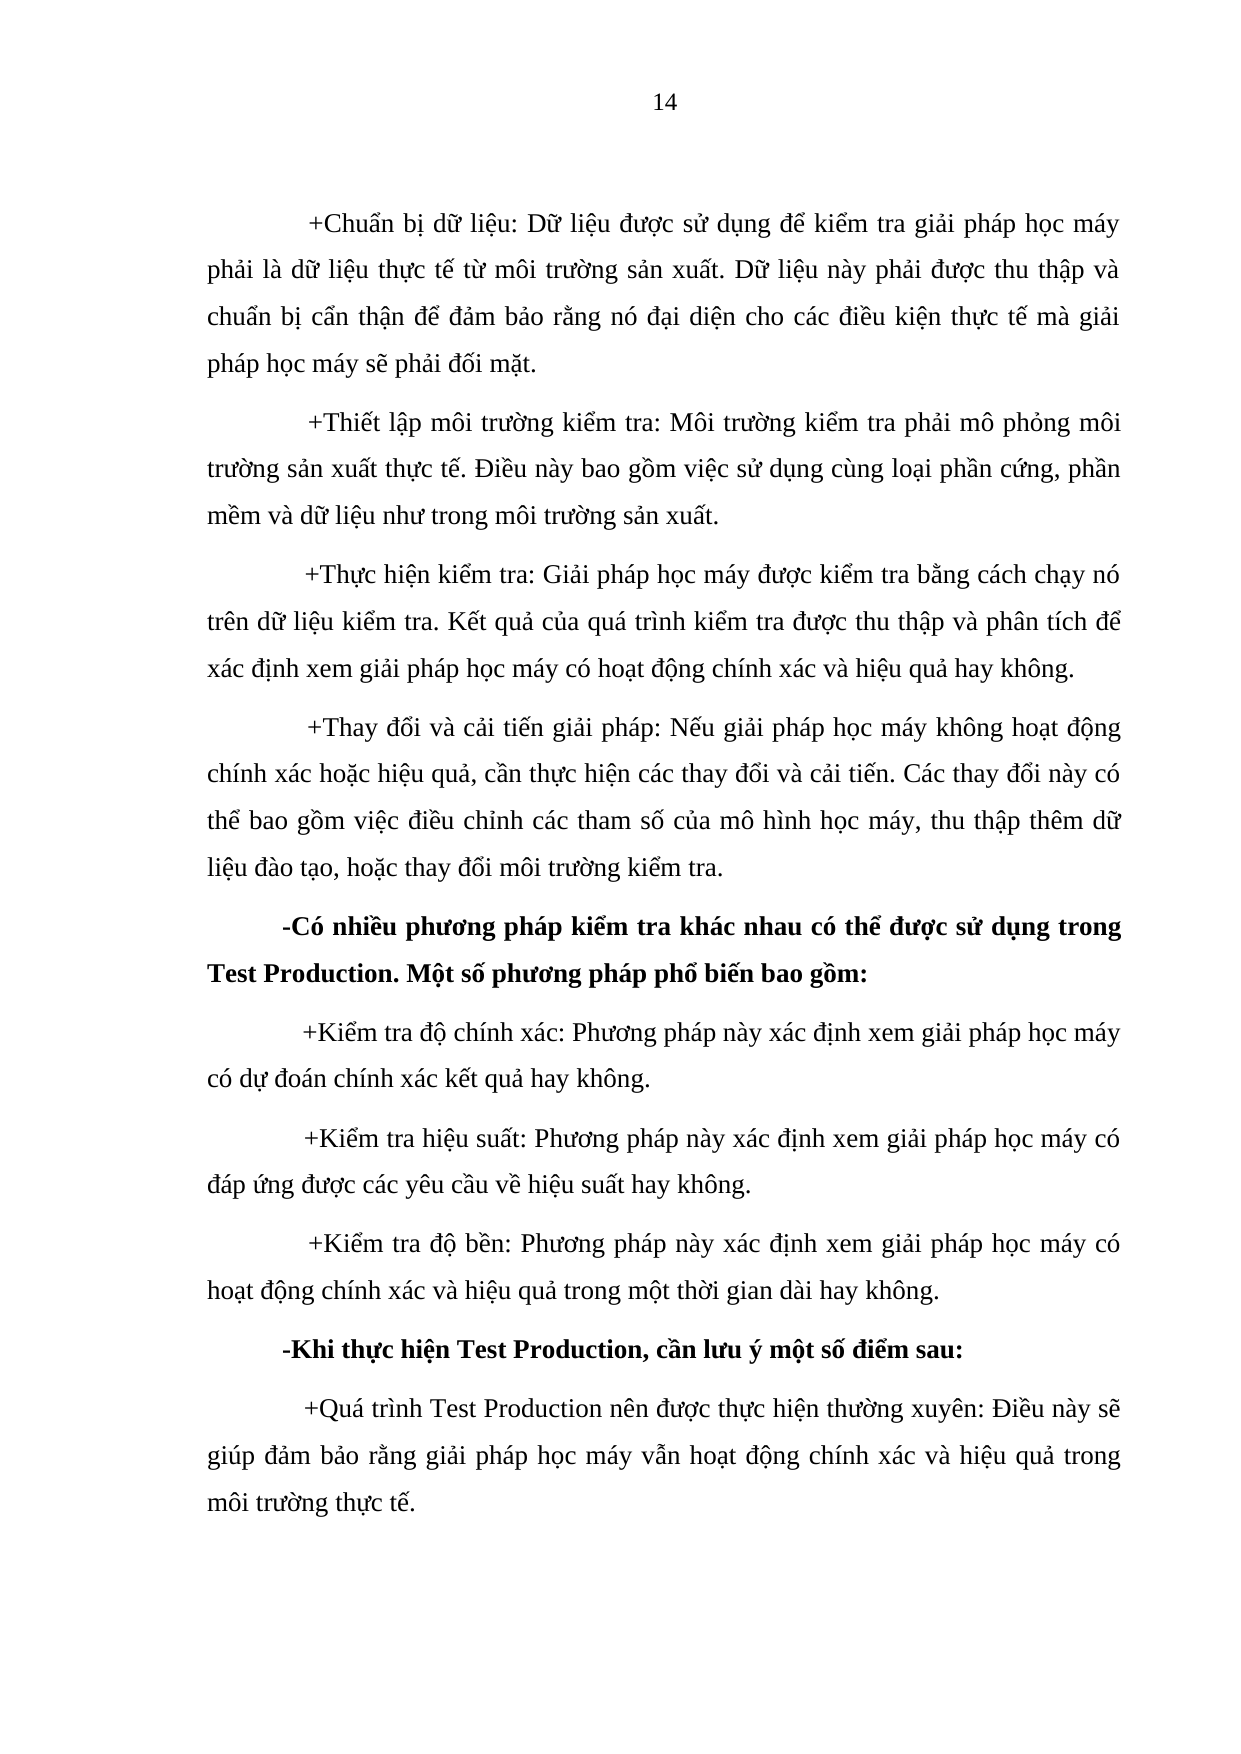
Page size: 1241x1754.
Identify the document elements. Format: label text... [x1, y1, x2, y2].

text -Có nhiều phương pháp kiểm tra khác nhau có thể được sử dụng trong Test Production. Một số phương pháp phổ biến bao gồm: [207, 910, 1122, 988]
text +Quá trình Test Production nên được thực hiện thường xuyên: Điều này sẽ giúp đảm bảo rằng giải pháp học máy vẫn hoạt động chính xác và hiệu quả trong môi trường thực tế. [207, 1393, 1122, 1517]
text +Thực hiện kiểm tra: Giải pháp học máy được kiểm tra bằng cách chạy nó trên dữ liệu kiểm tra. Kết quả của quá trình kiểm tra được thu thập và phân tích để xác định xem giải pháp học máy có hoạt động chính xác và hiệu quả hay không. [207, 558, 1122, 683]
text +Kiểm tra độ bền: Phương pháp này xác định xem giải pháp học máy có hoạt động chính xác và hiệu quả trong một thời gian dài hay không. [207, 1228, 1122, 1305]
text +Kiểm tra độ chính xác: Phương pháp này xác định xem giải pháp học máy có dự đoán chính xác kết quả hay không. [207, 1016, 1122, 1094]
text +Thiết lập môi trường kiểm tra: Môi trường kiểm tra phải mô phỏng môi trường sản xuất thực tế. Điều này bao gồm việc sử dụng cùng loại phần cứng, phần mềm và dữ liệu như trong môi trường sản xuất. [207, 406, 1122, 530]
text +Chuẩn bị dữ liệu: Dữ liệu được sử dụng để kiểm tra giải pháp học máy phải là dữ liệu thực tế từ môi trường sản xuất. Dữ liệu này phải được thu thập và chuẩn bị cẩn thận để đảm bảo rằng nó đại diện cho các điều kiện thực tế mà giải pháp học máy sẽ phải đối mặt. [207, 207, 1122, 378]
text -Khi thực hiện Test Production, cần lưu ý một số điểm sau: [207, 1333, 1122, 1364]
text +Kiểm tra hiệu suất: Phương pháp này xác định xem giải pháp học máy có đáp ứng được các yêu cầu về hiệu suất hay không. [207, 1122, 1122, 1199]
text +Thay đổi và cải tiến giải pháp: Nếu giải pháp học máy không hoạt động chính xác hoặc hiệu quả, cần thực hiện các thay đổi và cải tiến. Các thay đổi này có thể bao gồm việc điều chỉnh các tham số của mô hình học máy, thu thập thêm dữ liệu đào tạo, hoặc thay đổi môi trường kiểm tra. [207, 711, 1122, 882]
